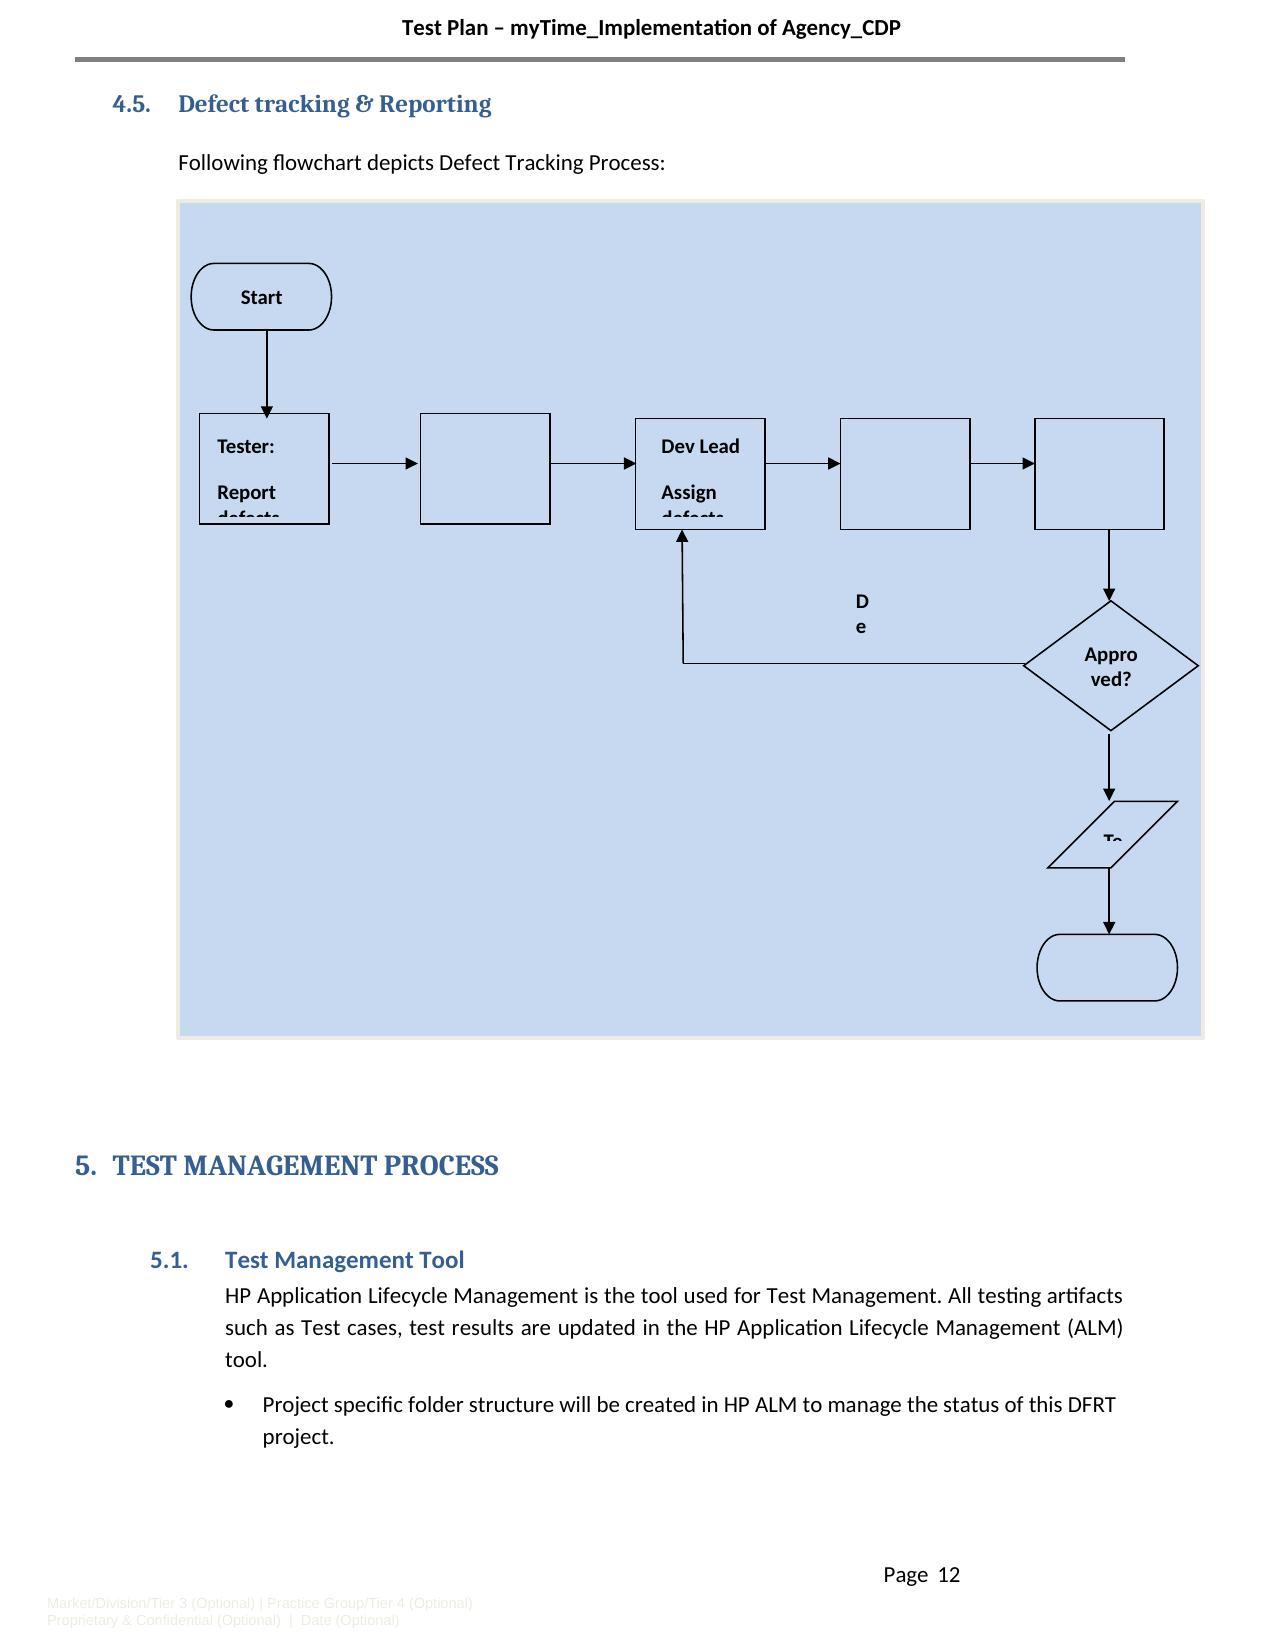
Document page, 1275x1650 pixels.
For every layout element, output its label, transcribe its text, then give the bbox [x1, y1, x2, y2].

text HP Application Lifecycle Management is the tool used for Test Management. All testing artifacts such as Test cases, test results are updated in the HP Application Lifecycle Management (ALM) tool. [225, 1281, 1125, 1374]
subtitle Defect tracking & Reporting [112, 90, 1125, 119]
list Project specific folder structure will be created in HP ALM to manage the status of this DFRT project. [225, 1390, 1125, 1451]
text Following flowchart depicts Defect Tracking Process: [103, 148, 1125, 176]
subtitle Test Management Tool [150, 1244, 1125, 1275]
subtitle TEST MANAGEMENT PROCESS [75, 1149, 1125, 1182]
